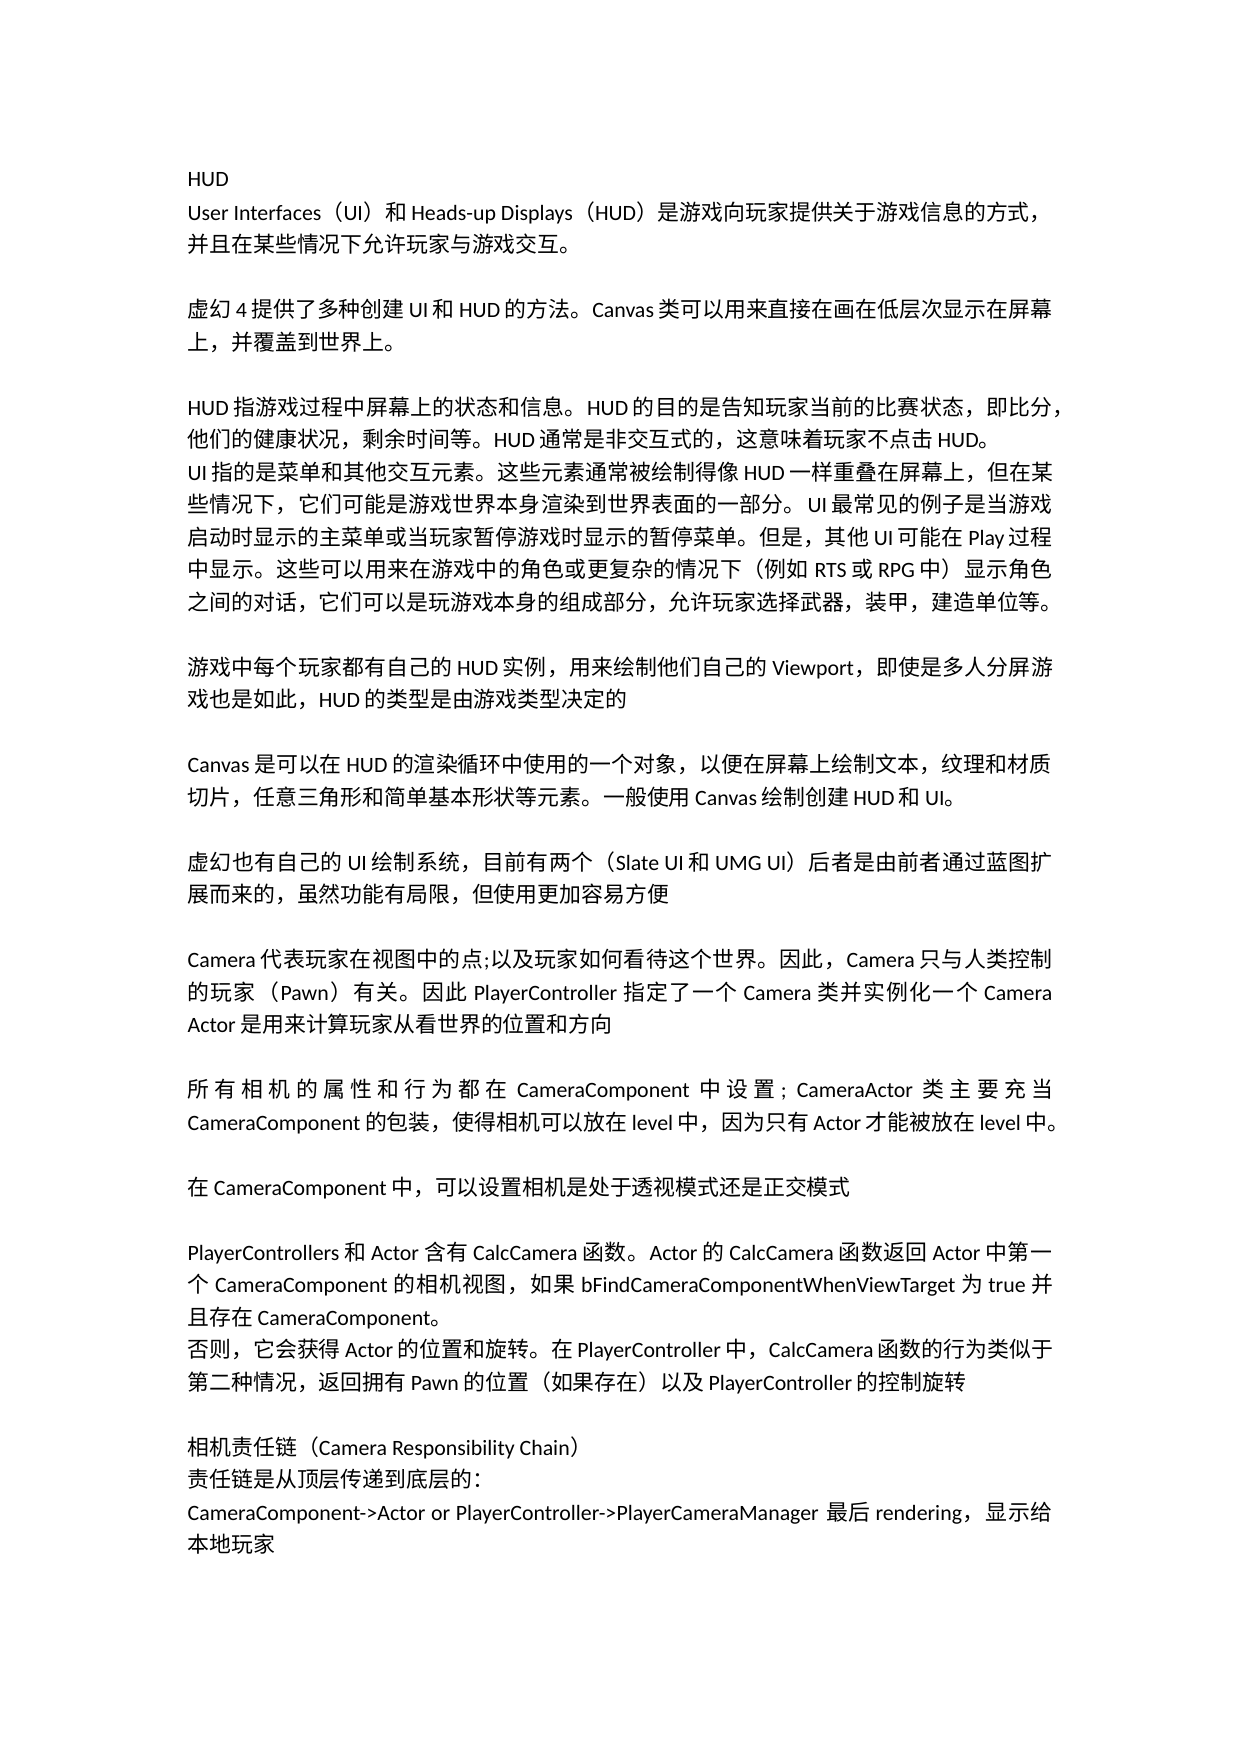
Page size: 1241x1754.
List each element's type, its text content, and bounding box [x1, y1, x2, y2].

text User Interfaces（UI）和Heads-up Displays（HUD）是游戏向玩家提供关于游戏信息的方式，并且在某些情况下允许玩家与游戏交互。 [187, 194, 1053, 259]
text Camera代表玩家在视图中的点;以及玩家如何看待这个世界。因此，Camera只与人类控制的玩家（Pawn）有关。因此PlayerController指定了一个Camera类并实例化一个Camera Actor是用来计算玩家从看世界的位置和方向 [187, 942, 1053, 1039]
text HUD [187, 162, 1053, 194]
text 所有相机的属性和行为都在CameraComponent中设置; CameraActor类主要充当CameraComponent的包装，使得相机可以放在level中，因为只有Actor才能被放在level中。 [187, 1072, 1053, 1137]
text 虚幻4提供了多种创建UI和HUD的方法。Canvas类可以用来直接在画在低层次显示在屏幕上，并覆盖到世界上。 [187, 292, 1053, 357]
text 相机责任链（Camera Responsibility Chain） [187, 1429, 1053, 1462]
text Canvas是可以在HUD的渲染循环中使用的一个对象，以便在屏幕上绘制文本，纹理和材质切片，任意三角形和简单基本形状等元素。一般使用Canvas绘制创建HUD和UI。 [187, 747, 1053, 812]
text HUD指游戏过程中屏幕上的状态和信息。HUD的目的是告知玩家当前的比赛状态，即比分，他们的健康状况，剩余时间等。HUD通常是非交互式的，这意味着玩家不点击HUD。 [187, 389, 1053, 454]
text 责任链是从顶层传递到底层的： [187, 1462, 1053, 1494]
text 在CameraComponent中，可以设置相机是处于透视模式还是正交模式 [187, 1169, 1053, 1202]
text 游戏中每个玩家都有自己的HUD实例，用来绘制他们自己的Viewport，即使是多人分屏游戏也是如此，HUD的类型是由游戏类型决定的 [187, 649, 1053, 714]
text UI指的是菜单和其他交互元素。这些元素通常被绘制得像HUD一样重叠在屏幕上，但在某些情况下，它们可能是游戏世界本身渲染到世界表面的一部分。UI最常见的例子是当游戏启动时显示的主菜单或当玩家暂停游戏时显示的暂停菜单。但是，其他UI可能在Play过程中显示。这些可以用来在游戏中的角色或更复杂的情况下（例如RTS或RPG中）显示角色之间的对话，它们可以是玩游戏本身的组成部分，允许玩家选择武器，装甲，建造单位等。 [187, 454, 1053, 617]
text PlayerControllers和Actor含有CalcCamera函数。Actor的CalcCamera函数返回Actor中第一个CameraComponent的相机视图，如果bFindCameraComponentWhenViewTarget为true并且存在CameraComponent。 [187, 1234, 1053, 1332]
text 虚幻也有自己的UI绘制系统，目前有两个（Slate UI和UMG UI）后者是由前者通过蓝图扩展而来的，虽然功能有局限，但使用更加容易方便 [187, 844, 1053, 909]
text CameraComponent->Actor or PlayerController->PlayerCameraManager 最后rendering，显示给本地玩家 [187, 1494, 1053, 1559]
text 否则，它会获得Actor的位置和旋转。在PlayerController中，CalcCamera函数的行为类似于第二种情况，返回拥有Pawn的位置（如果存在）以及PlayerController的控制旋转 [187, 1332, 1053, 1397]
